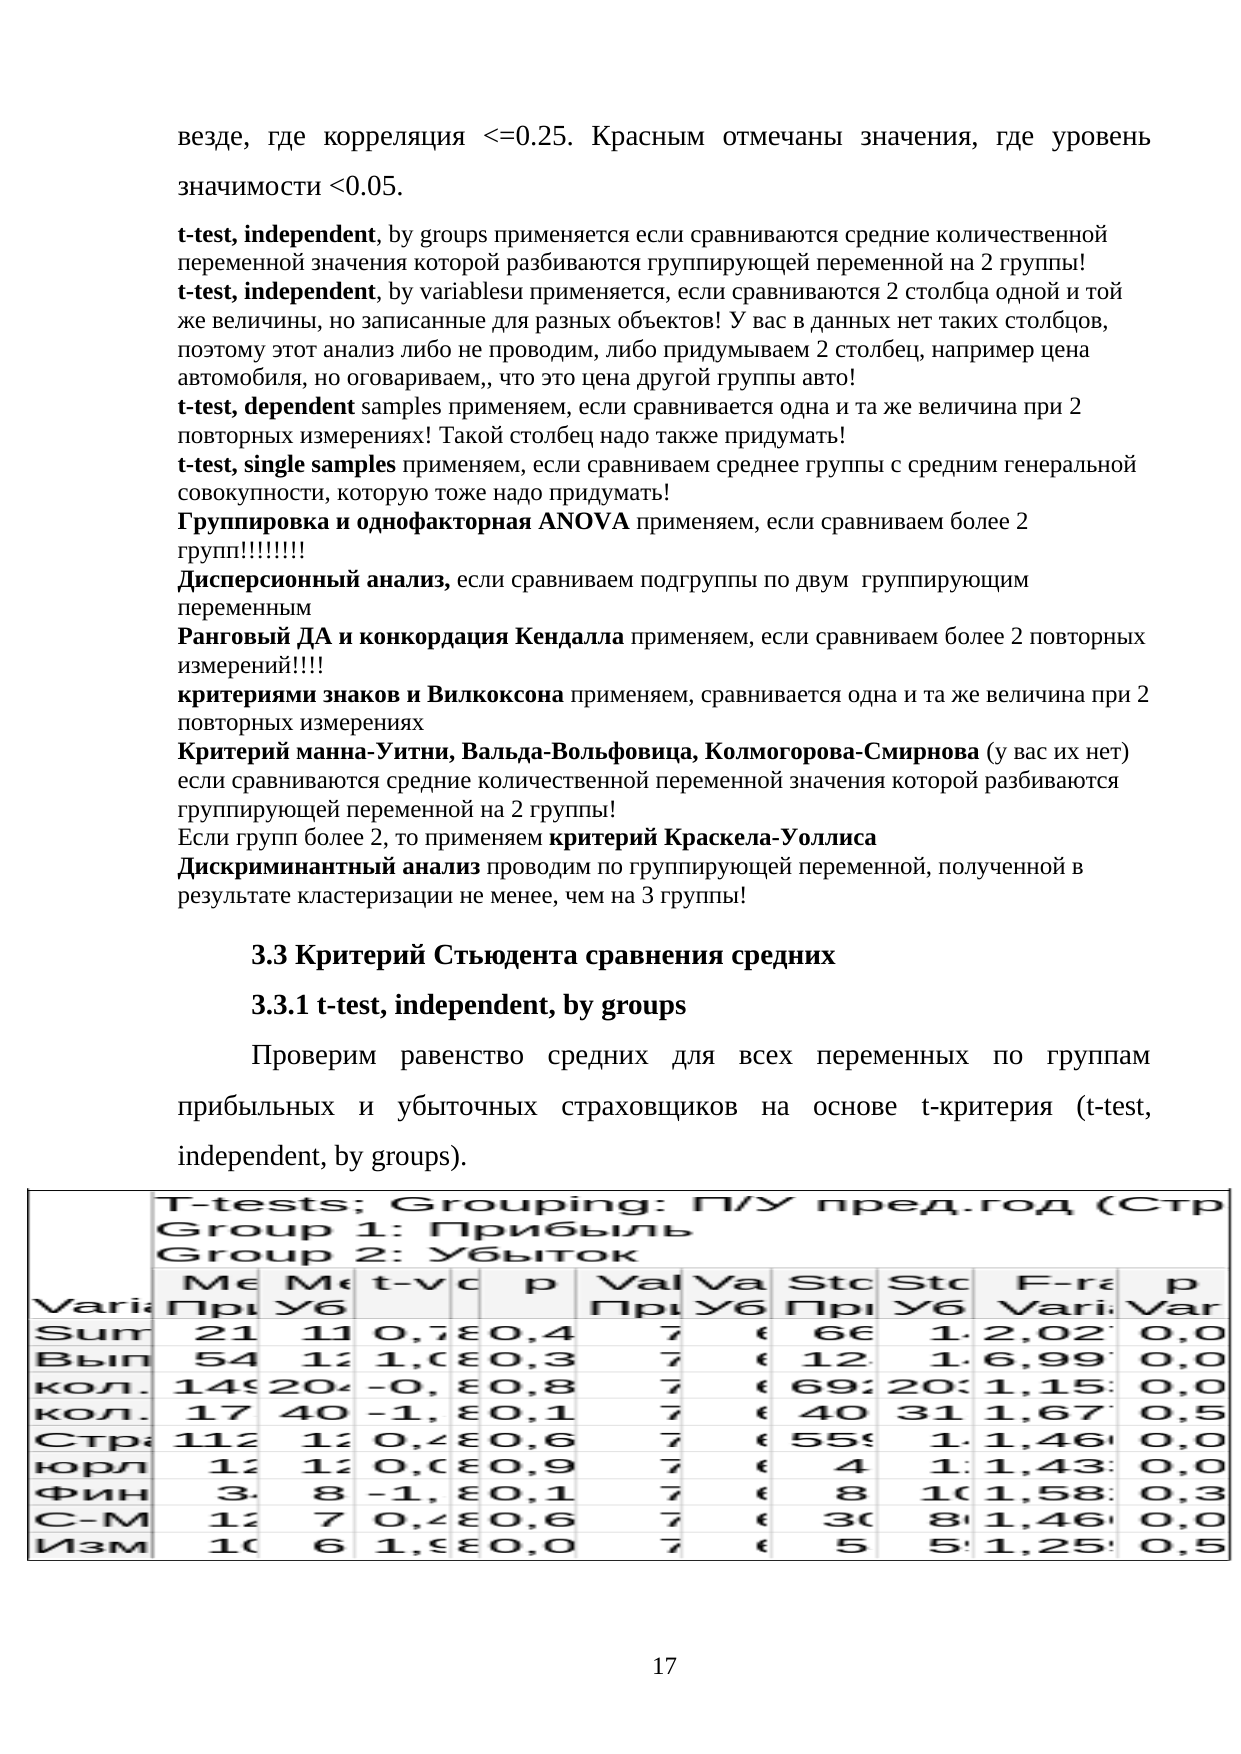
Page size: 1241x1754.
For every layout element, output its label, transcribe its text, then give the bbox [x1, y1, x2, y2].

text Проверим равенство средних для всех переменных по группам прибыльных и убыточных страховщиков на основе t-критерия (t-test, independent, by groups). [177, 1037, 1152, 1172]
text Если групп более 2, то применяем критерий Краскела-Уоллиса [177, 822, 1152, 851]
text Ранговый ДА и конкордация Кендалла применяем, если сравниваем более 2 повторных измерений!!!! [177, 621, 1152, 679]
text t-test, independent, by groups применяется если сравниваются средние количественной переменной значения которой разбиваются группирующей переменной на 2 группы! [177, 219, 1152, 276]
text Группировка и однофакторная ANOVA применяем, если сравниваем более 2 групп!!!!!!!! [177, 506, 1152, 564]
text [177, 118, 1152, 202]
text t-test, single samples применяем, если сравниваем среднее группы с средним генеральной совокупности, которую тоже надо придумать! [177, 449, 1152, 506]
text 3.3 Критерий Стьюдента сравнения средних [177, 937, 1152, 970]
text Дискриминантный анализ проводим по группирующей переменной, полученной в результате кластеризации не менее, чем на 3 группы! [177, 851, 1152, 909]
text Дисперсионный анализ, если сравниваем подгруппы по двум группирующим переменным [177, 564, 1152, 621]
text t-test, independent, by variablesи применяется, если сравниваются 2 столбца одной и той же величины, но записанные для разных объектов! У вас в данных нет таких столбцов, поэтому этот анализ либо не проводим, либо придумываем 2 столбец, например цена автомобиля, но оговариваем,, что это цена другой группы авто! [177, 276, 1152, 391]
text Критерий манна-Уитни, Вальда-Вольфовица, Колмогорова-Смирнова (у вас их нет) если сравниваются средние количественной переменной значения которой разбиваются группирующей переменной на 2 группы! [177, 736, 1152, 822]
text критериями знаков и Вилкоксона применяем, сравнивается одна и та же величина при 2 повторных измерениях [177, 679, 1152, 736]
text 3.3.1 t-test, independent, by groups [177, 987, 1152, 1021]
text t-test, dependent samples применяем, если сравнивается одна и та же величина при 2 повторных измерениях! Такой столбец надо также придумать! [177, 391, 1152, 449]
